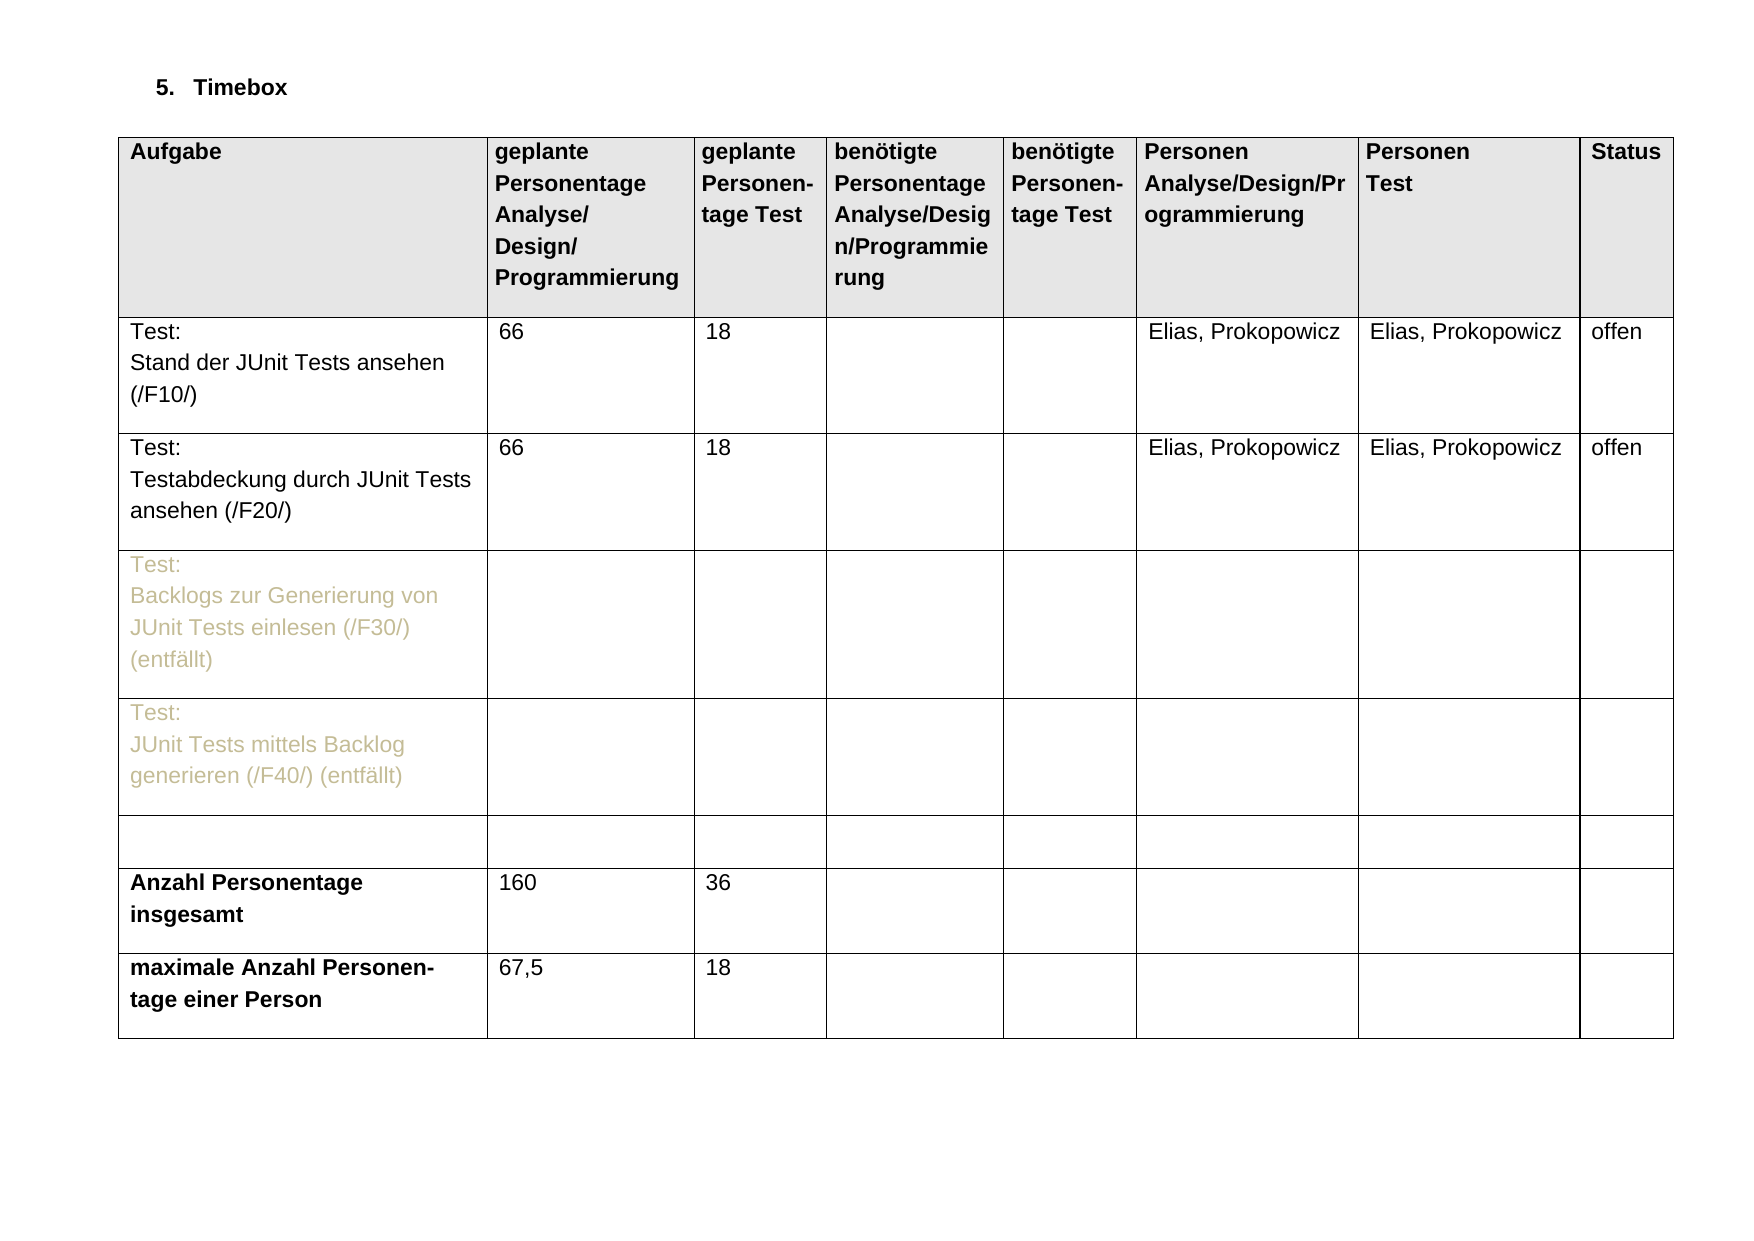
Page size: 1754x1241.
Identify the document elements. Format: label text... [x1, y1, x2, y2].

table_header Aufgabe [119, 138, 487, 317]
table_cell Elias, Prokopowicz [1359, 434, 1579, 550]
table_cell Test: JUnit Tests mittels Backlog generieren (/F40/) (entfällt) [119, 699, 487, 814]
table_cell Elias, Prokopowicz [1137, 434, 1358, 550]
table_cell 66 [488, 434, 694, 550]
table_cell [1359, 551, 1579, 698]
table_cell Elias, Prokopowicz [1137, 318, 1358, 433]
table_header Status [1581, 138, 1673, 317]
table_cell [1004, 816, 1136, 868]
table_cell 36 [695, 869, 826, 953]
table_cell [827, 699, 1003, 814]
table_cell [1581, 816, 1673, 868]
table_cell [695, 551, 826, 698]
table_cell [827, 551, 1003, 698]
table_cell 67,5 [488, 954, 694, 1038]
table_cell Test: Stand der JUnit Tests ansehen (/F10/) [119, 318, 487, 433]
table_cell [1581, 869, 1673, 953]
table_cell [1004, 954, 1136, 1038]
table_cell [1359, 816, 1579, 868]
table_cell [1359, 954, 1579, 1038]
table_cell offen [1581, 434, 1673, 550]
table_cell [695, 816, 826, 868]
table_cell Anzahl Personentage insgesamt [119, 869, 487, 953]
table_cell [1137, 699, 1358, 814]
table_cell [1004, 699, 1136, 814]
table_cell [1581, 699, 1673, 814]
table_cell offen [1581, 318, 1673, 433]
table_cell [119, 816, 487, 868]
table_header geplante Personentage Analyse/ Design/ Programmierung [488, 138, 694, 317]
table_cell 66 [488, 318, 694, 433]
table_cell [1581, 551, 1673, 698]
table_cell [827, 954, 1003, 1038]
table_cell [827, 816, 1003, 868]
list Timebox [156, 74, 1651, 100]
table_cell [1004, 551, 1136, 698]
table_cell [1004, 318, 1136, 433]
table_cell Test: Backlogs zur Generierung von JUnit Tests einlesen (/F30/) (entfällt) [119, 551, 487, 698]
table_cell [1581, 954, 1673, 1038]
table_cell [1004, 434, 1136, 550]
table_cell [1359, 869, 1579, 953]
table_cell [488, 699, 694, 814]
table_header Personen Analyse/Design/Programmierung [1137, 138, 1358, 317]
table_cell [1137, 551, 1358, 698]
table_cell [827, 434, 1003, 550]
table_header benötigte Personen-tage Test [1004, 138, 1136, 317]
table_cell [1137, 869, 1358, 953]
table_cell [488, 551, 694, 698]
table_cell [827, 318, 1003, 433]
table_header Personen Test [1359, 138, 1579, 317]
table_cell 18 [695, 318, 826, 433]
table_cell [695, 699, 826, 814]
table_cell [1137, 816, 1358, 868]
table_header geplante Personen-tage Test [695, 138, 826, 317]
table_cell [1137, 954, 1358, 1038]
table_cell [1004, 869, 1136, 953]
table_cell [488, 816, 694, 868]
table_cell maximale Anzahl Personen-tage einer Person [119, 954, 487, 1038]
table_cell 18 [695, 954, 826, 1038]
table_cell 160 [488, 869, 694, 953]
table_cell Elias, Prokopowicz [1359, 318, 1579, 433]
table_cell 18 [695, 434, 826, 550]
table_cell [827, 869, 1003, 953]
table_cell Test: Testabdeckung durch JUnit Tests ansehen (/F20/) [119, 434, 487, 550]
table_cell [1359, 699, 1579, 814]
table_header benötigte Personentage Analyse/Design/Programmierung [827, 138, 1003, 317]
